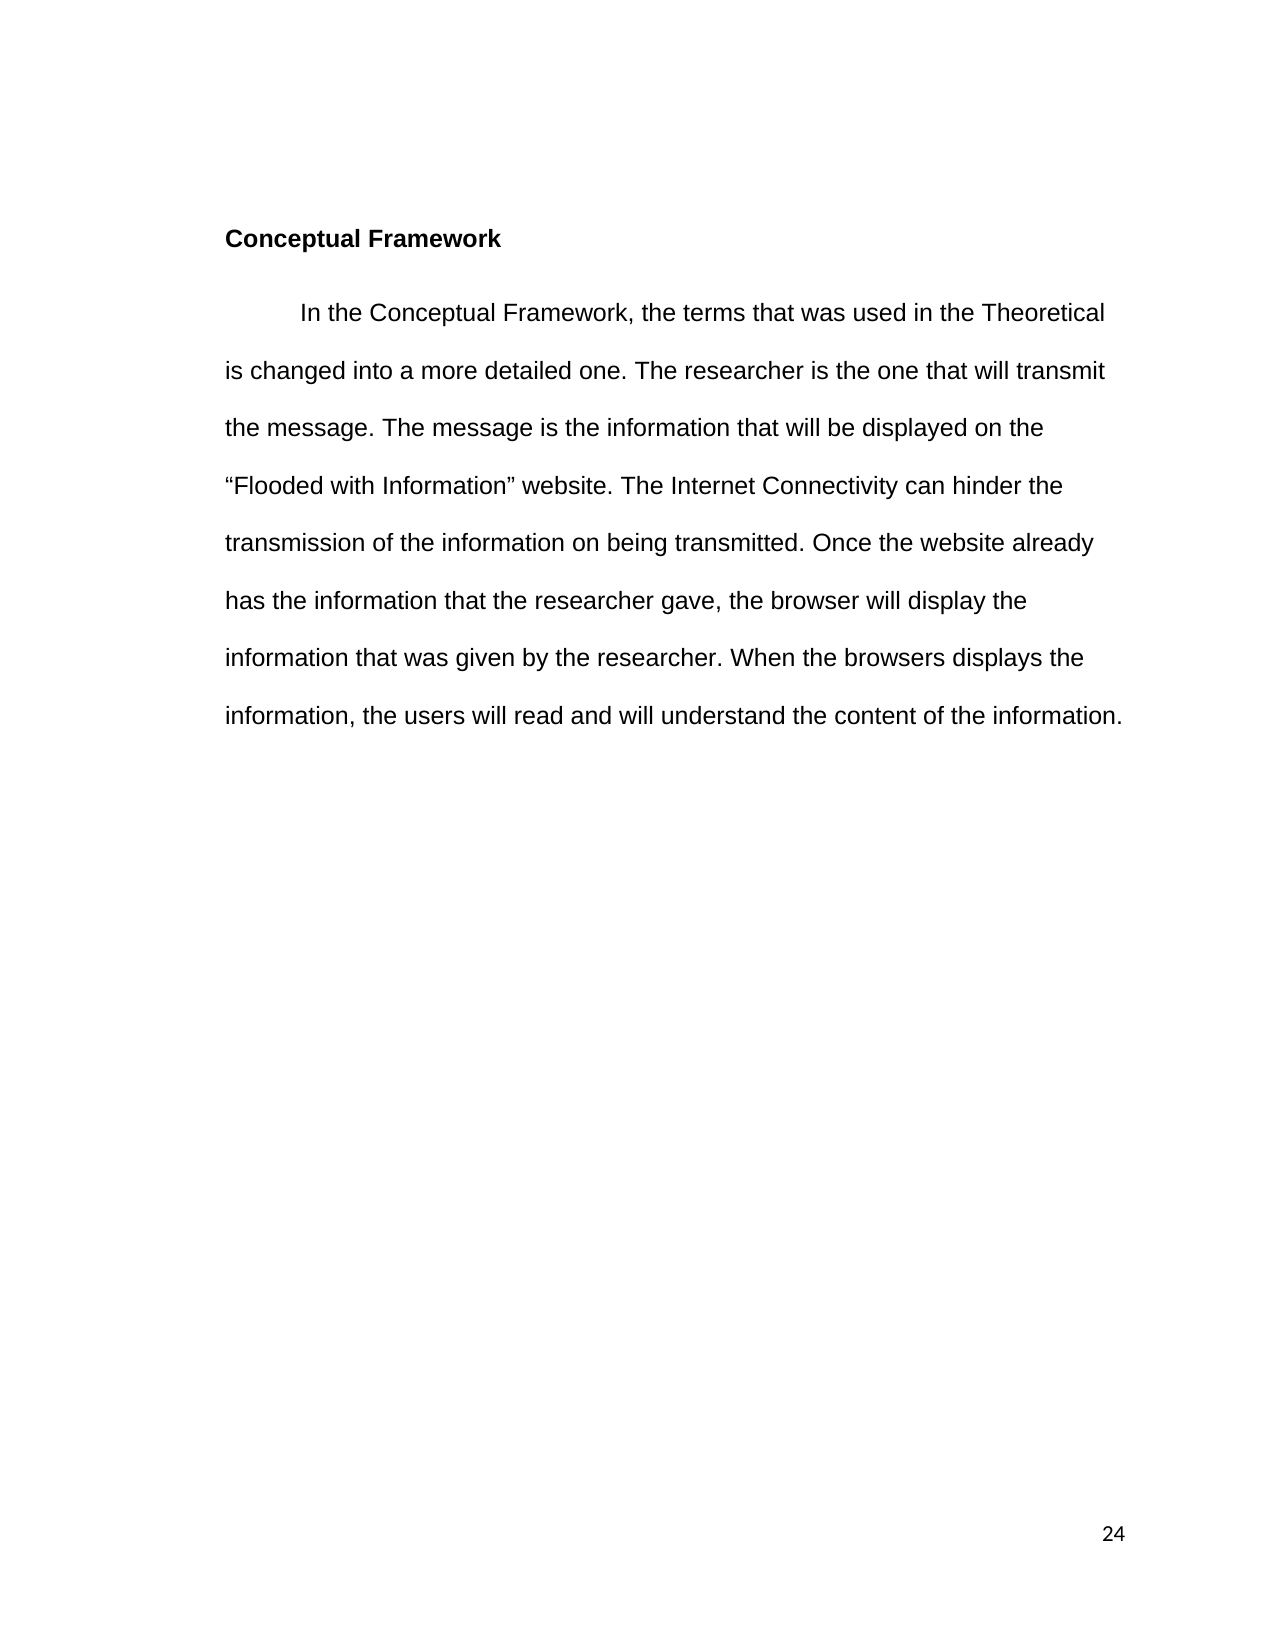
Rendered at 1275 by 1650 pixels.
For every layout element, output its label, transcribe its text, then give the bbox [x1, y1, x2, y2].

text In the Conceptual Framework, the terms that was used in the Theoretical is changed into a more detailed one. The researcher is the one that will transmit the message. The message is the information that will be displayed on the “Flooded with Information” website. The Internet Connectivity can hinder the transmission of the information on being transmitted. Once the website already has the information that the researcher gave, the browser will display the information that was given by the researcher. When the browsers displays the information, the users will read and will understand the content of the information. [225, 298, 1125, 729]
text Conceptual Framework [225, 224, 1125, 253]
